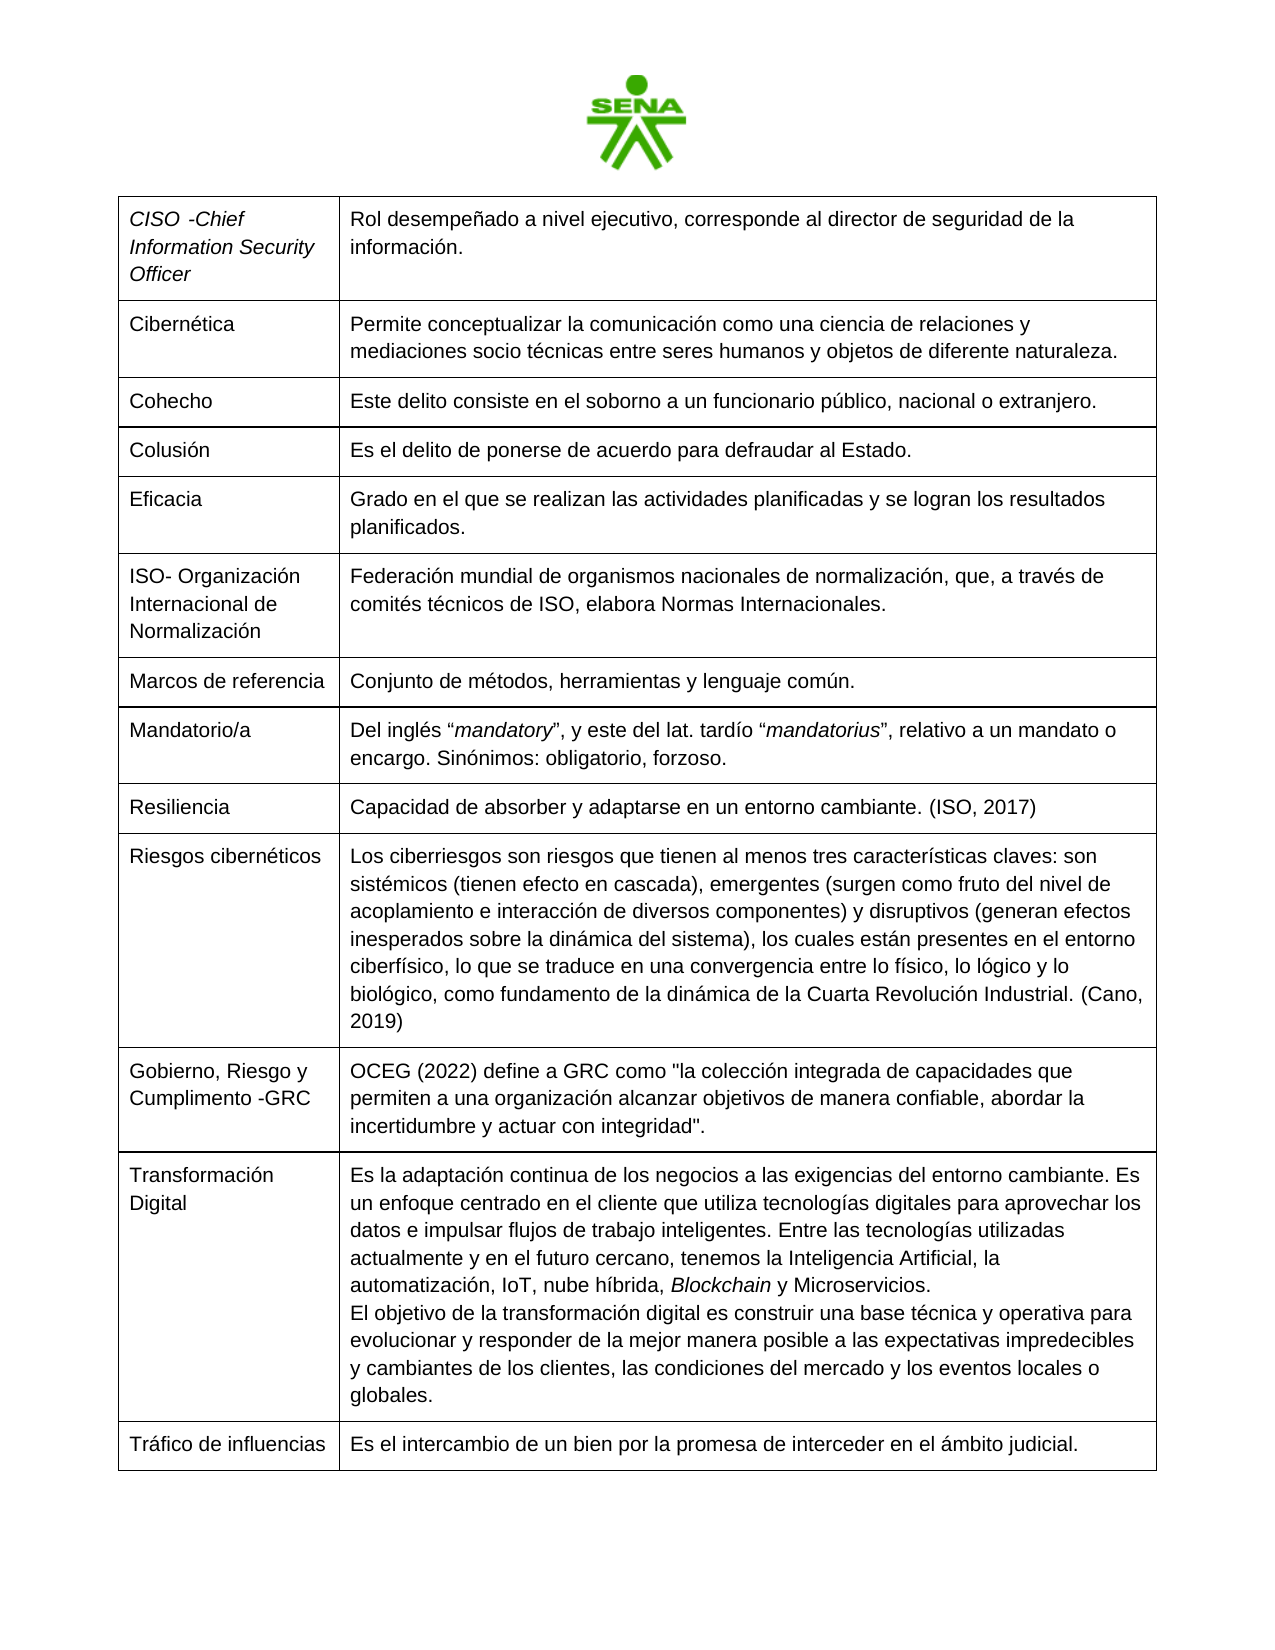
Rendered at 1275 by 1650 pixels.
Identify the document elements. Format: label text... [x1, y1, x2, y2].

table_cell Conjunto de métodos, herramientas y lenguaje común. [340, 658, 1156, 706]
table_cell Eficacia [119, 477, 339, 553]
table_cell Colusión [119, 428, 339, 476]
table_cell Cohecho [119, 378, 339, 426]
table_cell Del inglés “mandatory”, y este del lat. tardío “mandatorius”, relativo a un mandato o encargo. Sinónimos: obligatorio, forzoso. [340, 708, 1156, 783]
picture [585, 75, 690, 172]
table_cell Gobierno, Riesgo y Cumplimento -GRC [119, 1048, 339, 1151]
table_cell Los ciberriesgos son riesgos que tienen al menos tres características claves: son sistémicos (tienen efecto en cascada), emergentes (surgen como fruto del nivel de acoplamiento e interacción de diversos componentes) y disruptivos (generan efectos inesperados sobre la dinámica del sistema), los cuales están presentes en el entorno ciberfísico, lo que se traduce en una convergencia entre lo físico, lo lógico y lo biológico, como fundamento de la dinámica de la Cuarta Revolución Industrial. (Cano, 2019) [340, 834, 1156, 1047]
table_cell Riesgos cibernéticos [119, 834, 339, 1047]
table_cell Permite conceptualizar la comunicación como una ciencia de relaciones y mediaciones socio técnicas entre seres humanos y objetos de diferente naturaleza. [340, 301, 1156, 377]
table_cell OCEG (2022) define a GRC como "la colección integrada de capacidades que permiten a una organización alcanzar objetivos de manera confiable, abordar la incertidumbre y actuar con integridad". [340, 1048, 1156, 1151]
table_cell Mandatorio/a [119, 708, 339, 783]
table_cell Marcos de referencia [119, 658, 339, 706]
table_cell Transformación Digital [119, 1153, 339, 1421]
table_cell Federación mundial de organismos nacionales de normalización, que, a través de comités técnicos de ISO, elabora Normas Internacionales. [340, 554, 1156, 657]
table_cell Es el intercambio de un bien por la promesa de interceder en el ámbito judicial. [340, 1422, 1156, 1470]
table_cell Cibernética [119, 301, 339, 377]
table_cell CISO -Chief Information Security Officer [119, 197, 339, 300]
table_cell Capacidad de absorber y adaptarse en un entorno cambiante. (ISO, 2017) [340, 784, 1156, 833]
table_cell Resiliencia [119, 784, 339, 833]
table_cell Es el delito de ponerse de acuerdo para defraudar al Estado. [340, 428, 1156, 476]
table_cell Es la adaptación continua de los negocios a las exigencias del entorno cambiante. Es un enfoque centrado en el cliente que utiliza tecnologías digitales para aprovechar los datos e impulsar flujos de trabajo inteligentes. Entre las tecnologías utilizadas actualmente y en el futuro cercano, tenemos la Inteligencia Artificial, la automatización, IoT, nube híbrida, Blockchain y Microservicios. El objetivo de la transformación digital es construir una base técnica y operativa para evolucionar y responder de la mejor manera posible a las expectativas impredecibles y cambiantes de los clientes, las condiciones del mercado y los eventos locales o globales. [340, 1153, 1156, 1421]
table_cell Tráfico de influencias [119, 1422, 339, 1470]
table_cell ISO- Organización Internacional de Normalización [119, 554, 339, 657]
table_cell Rol desempeñado a nivel ejecutivo, corresponde al director de seguridad de la información. [340, 197, 1156, 300]
table_cell Este delito consiste en el soborno a un funcionario público, nacional o extranjero. [340, 378, 1156, 426]
table_cell Grado en el que se realizan las actividades planificadas y se logran los resultados planificados. [340, 477, 1156, 553]
